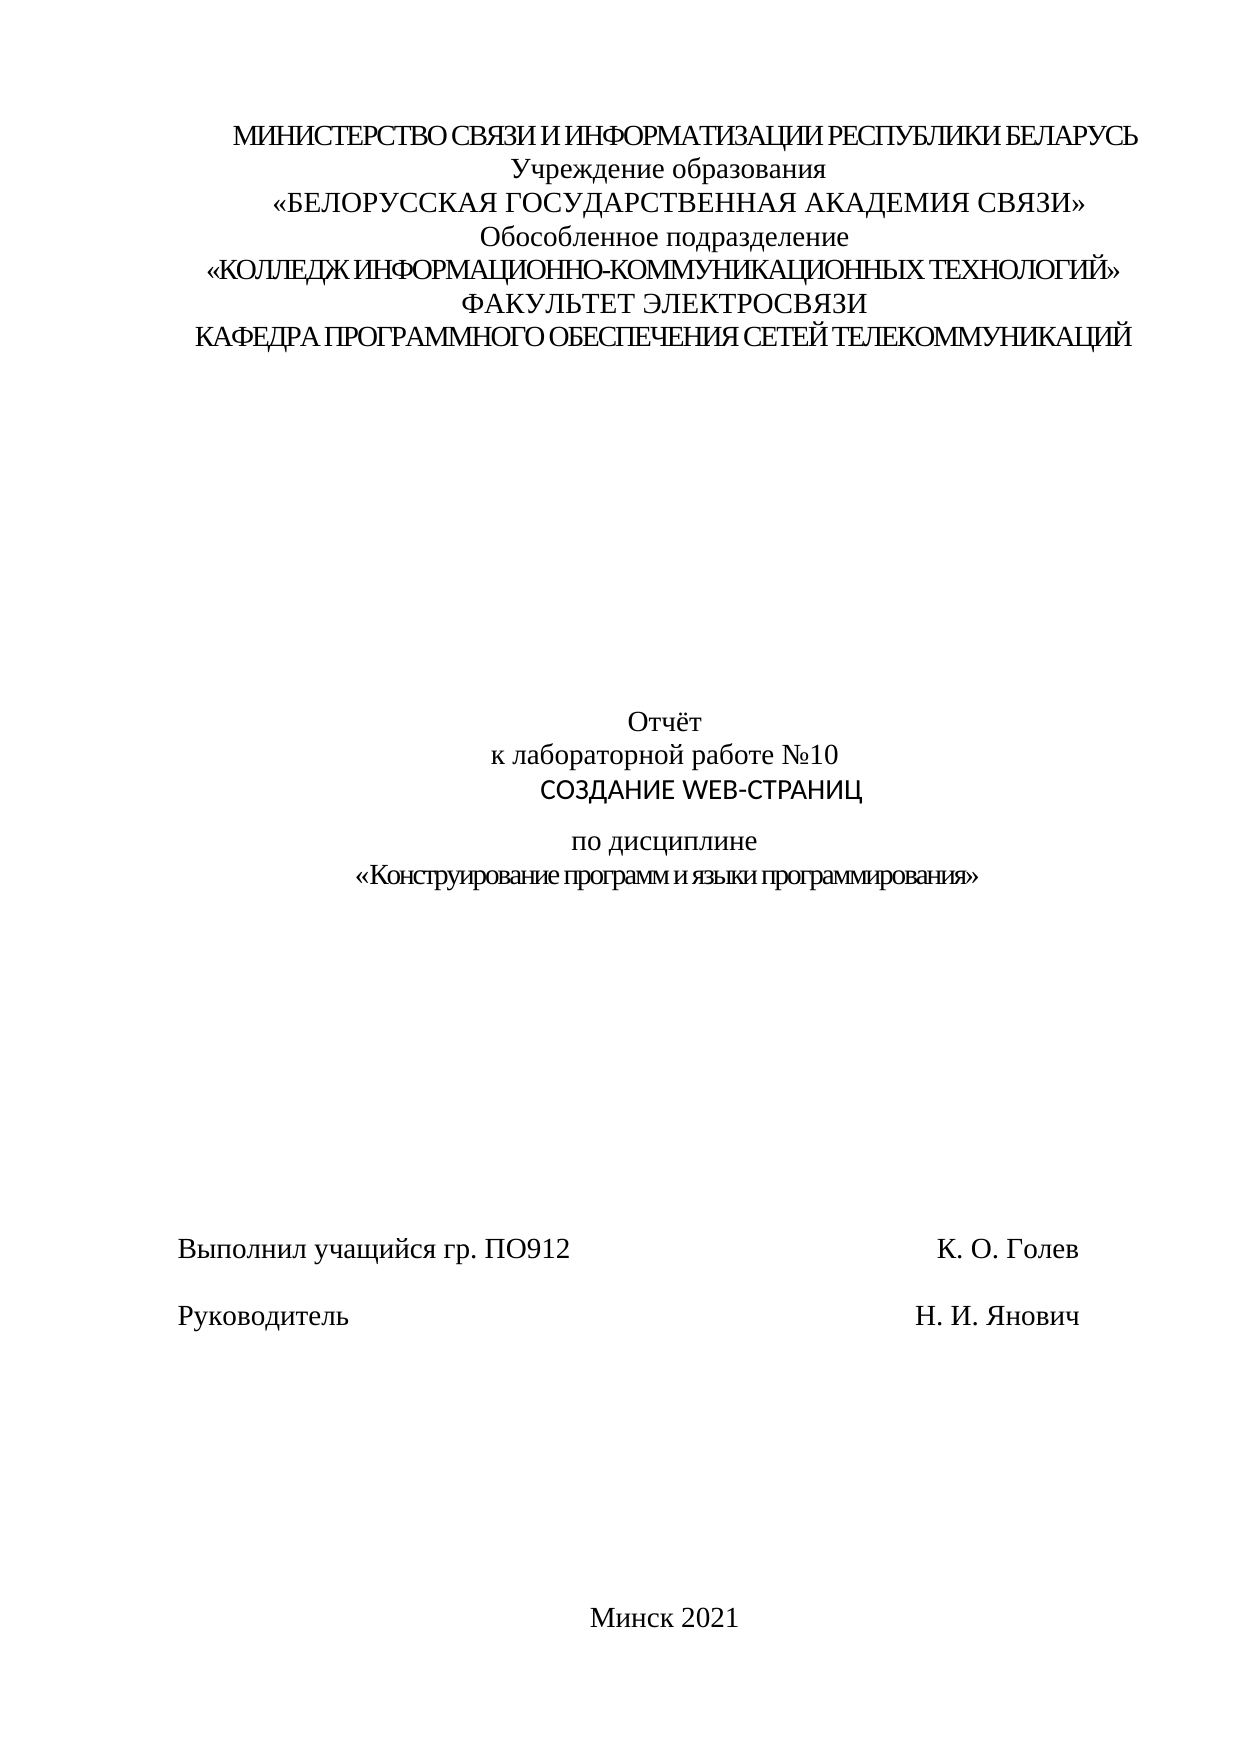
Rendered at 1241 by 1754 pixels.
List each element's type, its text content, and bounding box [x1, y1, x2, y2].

text КАФЕДРА ПРОГРАММНОГО ОБЕСПЕЧЕНИЯ СЕТЕЙ ТЕЛЕКОММУНИКАЦИЙ [177, 319, 1152, 353]
text «Конструирование программ и языки программирования» [177, 857, 1152, 890]
text Обособленное подразделение [177, 219, 1152, 252]
text ФАКУЛЬТЕТ ЭЛЕКТРОСВЯЗИ [177, 286, 1152, 319]
text Выполнил учащийся гр. ПО912 К. О. Голев [177, 1231, 1152, 1265]
text к лабораторной работе №10 [177, 737, 1152, 771]
text Учреждение образования [177, 152, 1152, 185]
text создание web-страниц [177, 771, 1152, 807]
text Минск 2021 [177, 1600, 1152, 1634]
text «КОЛЛЕДЖ ИНФОРМАЦИОННО-КОММУНИКАЦИОННЫХ ТЕХНОЛОГИЙ» [177, 252, 1152, 286]
text по дисциплине [177, 823, 1152, 857]
text Отчёт [177, 704, 1152, 737]
text МИНИСТЕРСТВО СВЯЗИ И ИНФОРМАТИЗАЦИИ РЕСПУБЛИКИ БЕЛАРУСЬ [177, 118, 1196, 152]
text Руководитель Н. И. Янович [177, 1298, 1152, 1332]
text «БЕЛОРУССКАЯ ГОСУДАРСТВЕННАЯ АКАДЕМИЯ СВЯЗИ» [177, 185, 1181, 219]
